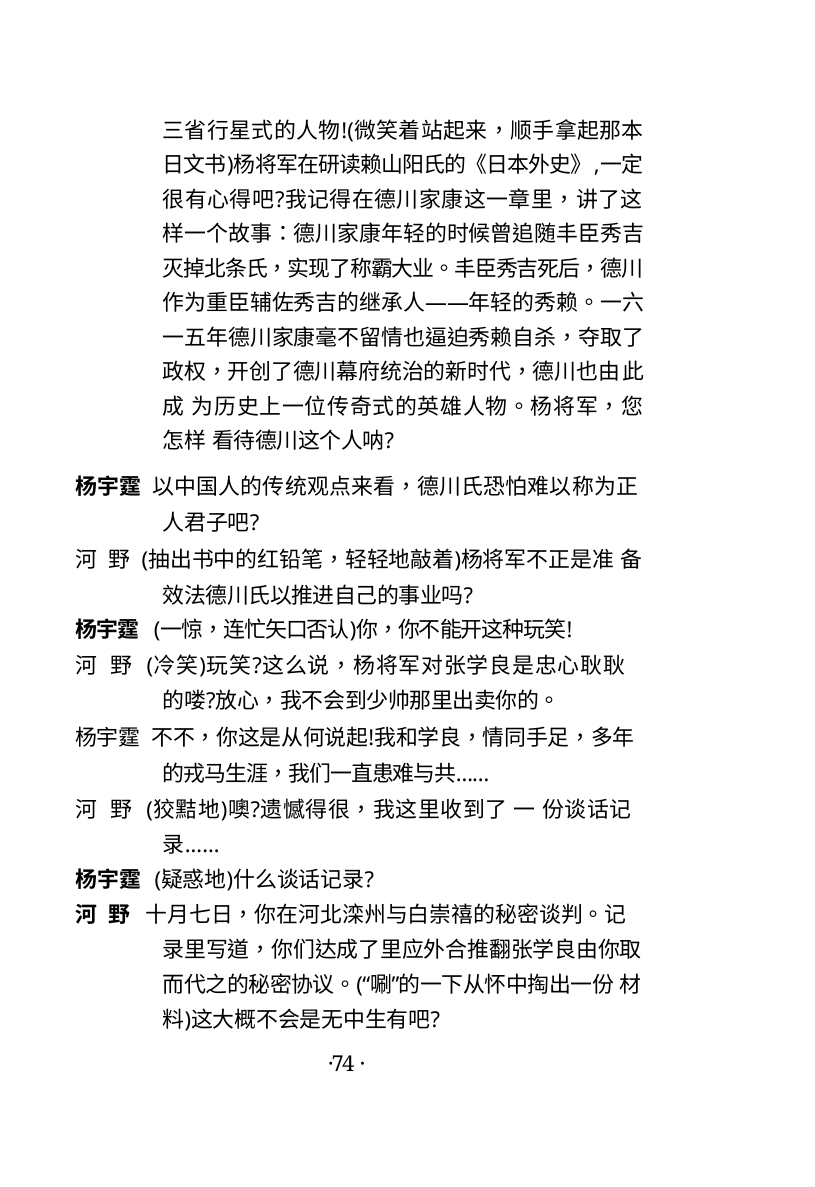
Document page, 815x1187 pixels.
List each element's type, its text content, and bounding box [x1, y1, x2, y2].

text 杨宇霆 (疑惑地)什么谈话记录? [75, 865, 692, 893]
text 杨宇霆 (一惊，连忙矢口否认)你，你不能开这种玩笑! [75, 616, 692, 643]
text 河 野 十月七日，你在河北滦州与白崇禧的秘密谈判。记 录里写道，你们达成了里应外合推翻张学良由你取 而代之的秘密协议。(“唰”的一下从怀中掏出一份 材料)这大概不会是无中生有吧? [75, 899, 645, 1034]
text 的喽?放心，我不会到少帅那里出卖你的。 [162, 686, 692, 713]
text 河 野 (抽出书中的红铅笔，轻轻地敲着)杨将军不正是准 备效法德川氏以推进自己的事业吗? [75, 544, 644, 609]
text 杨宇霆 不不，你这是从何说起!我和学良，情同手足，多年 的戎马生涯，我们一直患难与共…… [75, 722, 644, 787]
text 河 野 (冷笑)玩笑?这么说，杨将军对张学良是忠心耿耿 [75, 651, 692, 678]
text 河 野 (狡黠地)噢?遗憾得很，我这里收到了 一 份谈话记 录…… [75, 794, 645, 859]
text 杨宇霆 以中国人的传统观点来看，德川氏恐怕难以称为正 人君子吧? [75, 471, 644, 537]
text 三省行星式的人物!(微笑着站起来，顺手拿起那本 日文书)杨将军在研读赖山阳氏的《日本外史》,一定 很有心得吧?我记得在德川家康这一章里，讲了这 样一个故事：德川家康年轻的时候曾追随丰臣秀吉 灭掉北条氏，实现了称霸大业。丰臣秀吉死后，德川 作为重臣辅佐秀吉的继承人——年轻的秀赖。一六 一五年德川家康毫不留情也逼迫秀赖自杀，夺取了 政权，开创了德川幕府统治的新时代，德川也由此成 为历史上一位传奇式的英雄人物。杨将军，您怎样 看待德川这个人呐? [162, 115, 644, 455]
